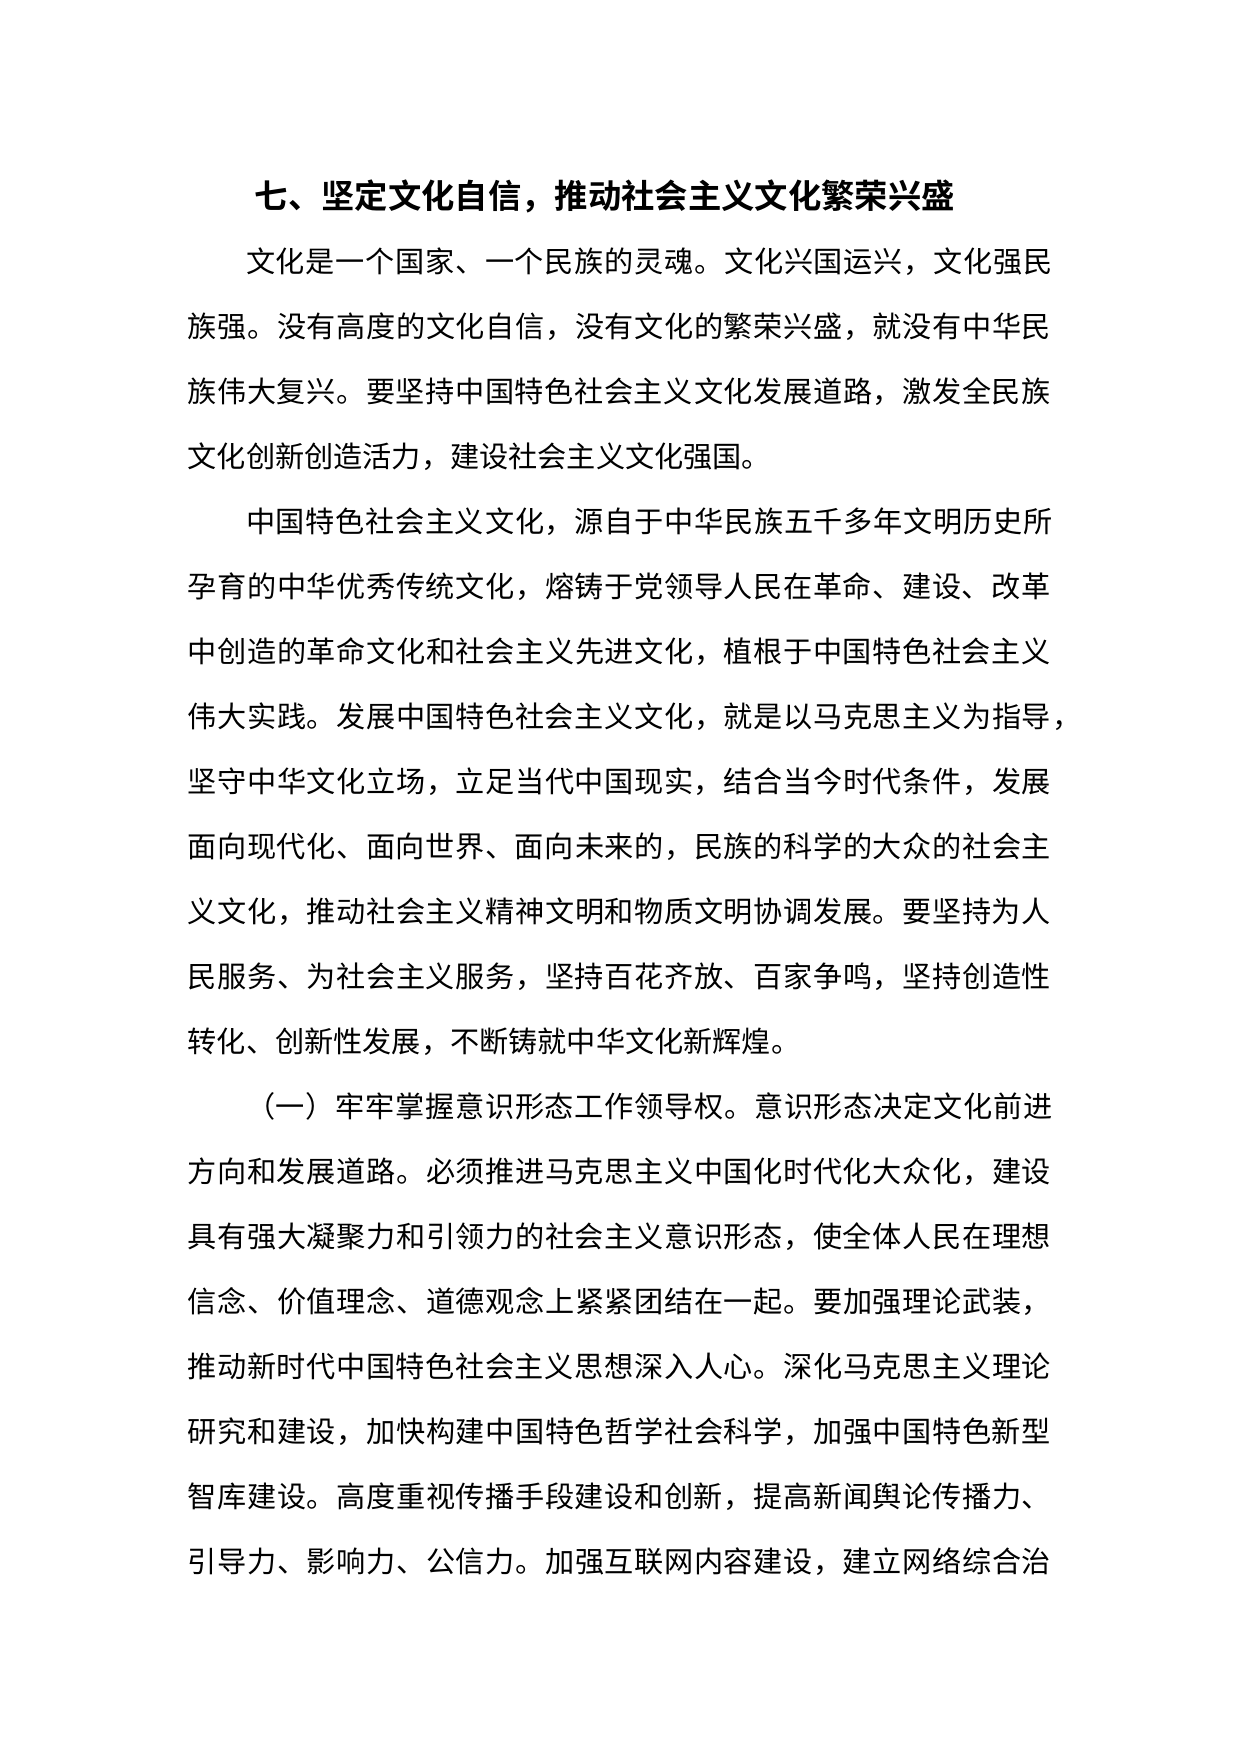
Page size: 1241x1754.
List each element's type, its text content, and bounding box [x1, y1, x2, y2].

text 七、坚定文化自信，推动社会主义文化繁荣兴盛 [187, 162, 1053, 227]
text 中国特色社会主义文化，源自于中华民族五千多年文明历史所孕育的中华优秀传统文化，熔铸于党领导人民在革命、建设、改革中创造的革命文化和社会主义先进文化，植根于中国特色社会主义伟大实践。发展中国特色社会主义文化，就是以马克思主义为指导，坚守中华文化立场，立足当代中国现实，结合当今时代条件，发展面向现代化、面向世界、面向未来的，民族的科学的大众的社会主义文化，推动社会主义精神文明和物质文明协调发展。要坚持为人民服务、为社会主义服务，坚持百花齐放、百家争鸣，坚持创造性转化、创新性发展，不断铸就中华文化新辉煌。 [187, 487, 1053, 1072]
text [187, 1072, 1053, 1592]
text 文化是一个国家、一个民族的灵魂。文化兴国运兴，文化强民族强。没有高度的文化自信，没有文化的繁荣兴盛，就没有中华民族伟大复兴。要坚持中国特色社会主义文化发展道路，激发全民族文化创新创造活力，建设社会主义文化强国。 [187, 227, 1053, 487]
